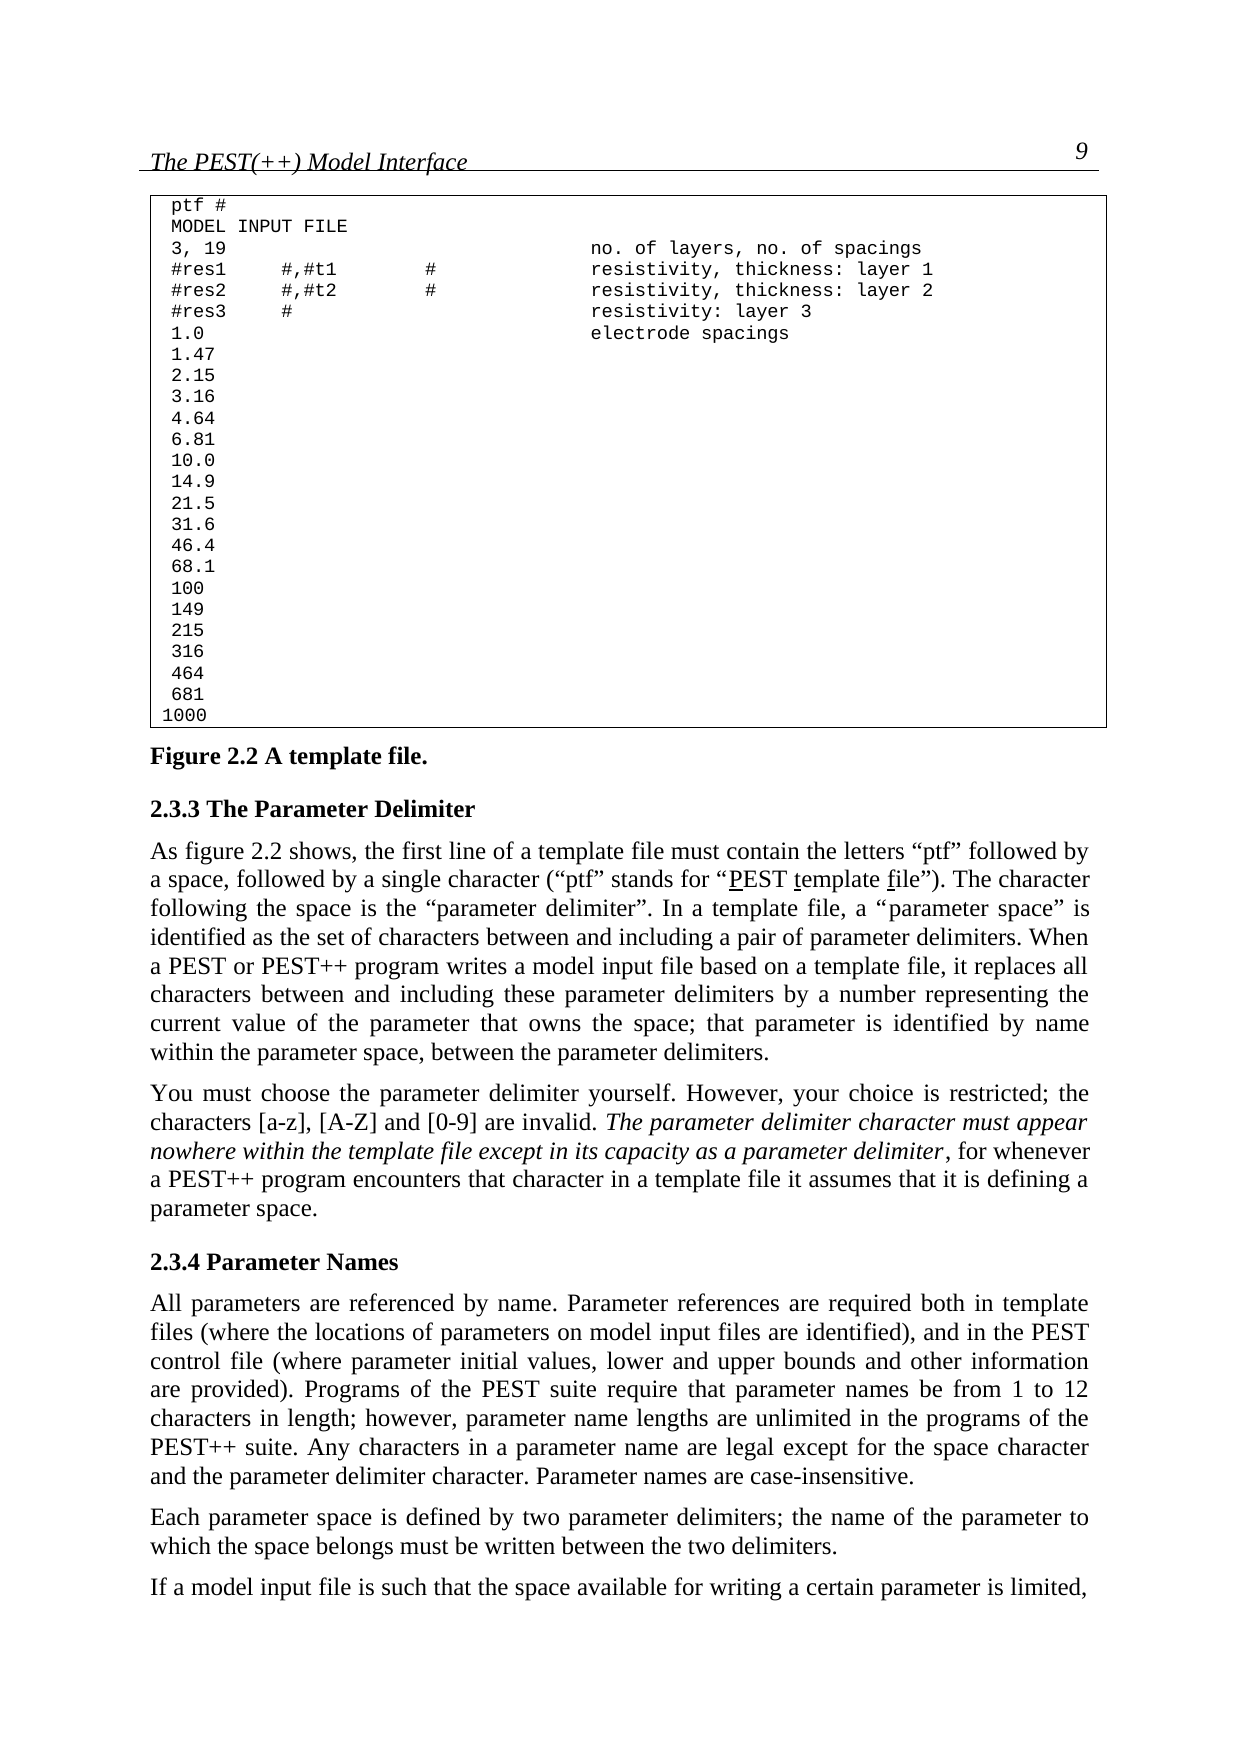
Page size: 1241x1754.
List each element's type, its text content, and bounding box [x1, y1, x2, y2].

subtitle 2.3.4 Parameter Names [150, 1247, 1090, 1276]
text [150, 1572, 1090, 1601]
text As figure 2.2 shows, the first line of a template file must contain the letters “ptf” followed by a space, followed by a single character (“ptf” stands for “PEST template file”). The character following the space is the “parameter delimiter”. In a template file, a “parameter space” is identified as the set of characters between and including a pair of parameter delimiters. When a PEST or PEST++ program writes a model input file based on a template file, it replaces all characters between and including these parameter delimiters by a number representing the current value of the parameter that owns the space; that parameter is identified by name within the parameter space, between the parameter delimiters. [150, 836, 1090, 1066]
text All parameters are referenced by name. Parameter references are required both in template files (where the locations of parameters on model input files are identified), and in the PEST control file (where parameter initial values, lower and upper bounds and other information are provided). Programs of the PEST suite require that parameter names be from 1 to 12 characters in length; however, parameter name lengths are unlimited in the programs of the PEST++ suite. Any characters in a parameter name are legal except for the space character and the parameter delimiter character. Parameter names are case-insensitive. [150, 1288, 1090, 1489]
text You must choose the parameter delimiter yourself. However, your choice is restricted; the characters [a-z], [A-Z] and [0-9] are invalid. The parameter delimiter character must appear nowhere within the template file except in its capacity as a parameter delimiter, for whenever a PEST++ program encounters that character in a template file it assumes that it is defining a parameter space. [150, 1078, 1090, 1222]
text Figure 2.2 A template file. [150, 741, 1090, 769]
table_header ptf # MODEL INPUT FILE 3, 19 no. of layers, no. of spacings #res1 #,#t1 # resistivity, thickness: layer 1 #res2 #,#t2 # resistivity, thickness: layer 2 #res3 # resistivity: layer 3 1.0 electrode spacings 1.47 2.15 3.16 4.64 6.81 10.0 14.9 21.5 31.6 46.4 68.1 100 149 215 316 464 681 1000 [151, 196, 1106, 727]
subtitle 2.3.3 The Parameter Delimiter [150, 794, 1090, 823]
text Each parameter space is defined by two parameter delimiters; the name of the parameter to which the space belongs must be written between the two delimiters. [150, 1502, 1090, 1559]
